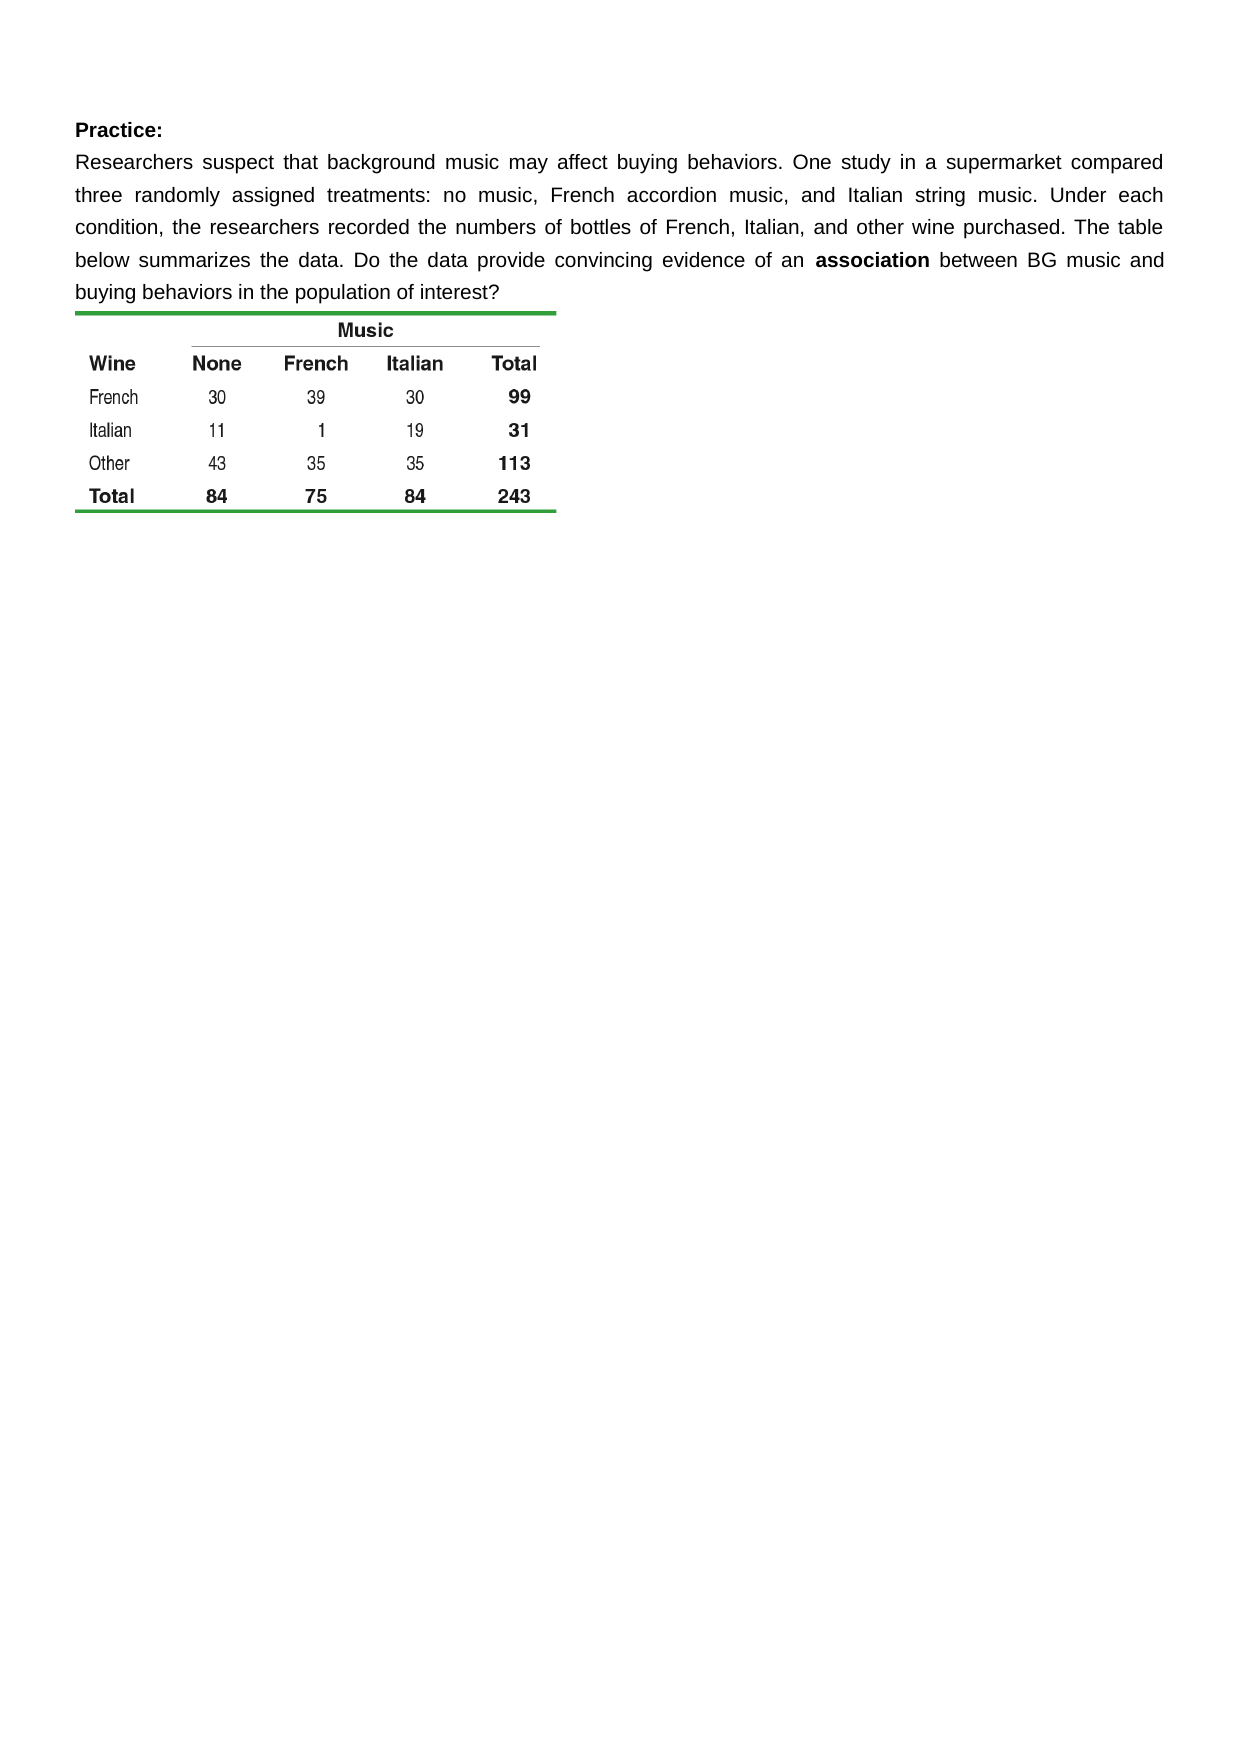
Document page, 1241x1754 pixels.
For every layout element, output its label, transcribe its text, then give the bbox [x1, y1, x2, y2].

picture [75, 311, 557, 513]
text s [75, 308, 1165, 341]
text Practice: [75, 113, 1165, 146]
text Researchers suspect that background music may affect buying behaviors. One study in a supermarket compared three randomly assigned treatments: no music, French accordion music, and Italian string music. Under each condition, the researchers recorded the numbers of bottles of French, Italian, and other wine purchased. The table below summarizes the data. Do the data provide convincing evidence of an association between BG music and buying behaviors in the population of interest? [75, 146, 1165, 308]
